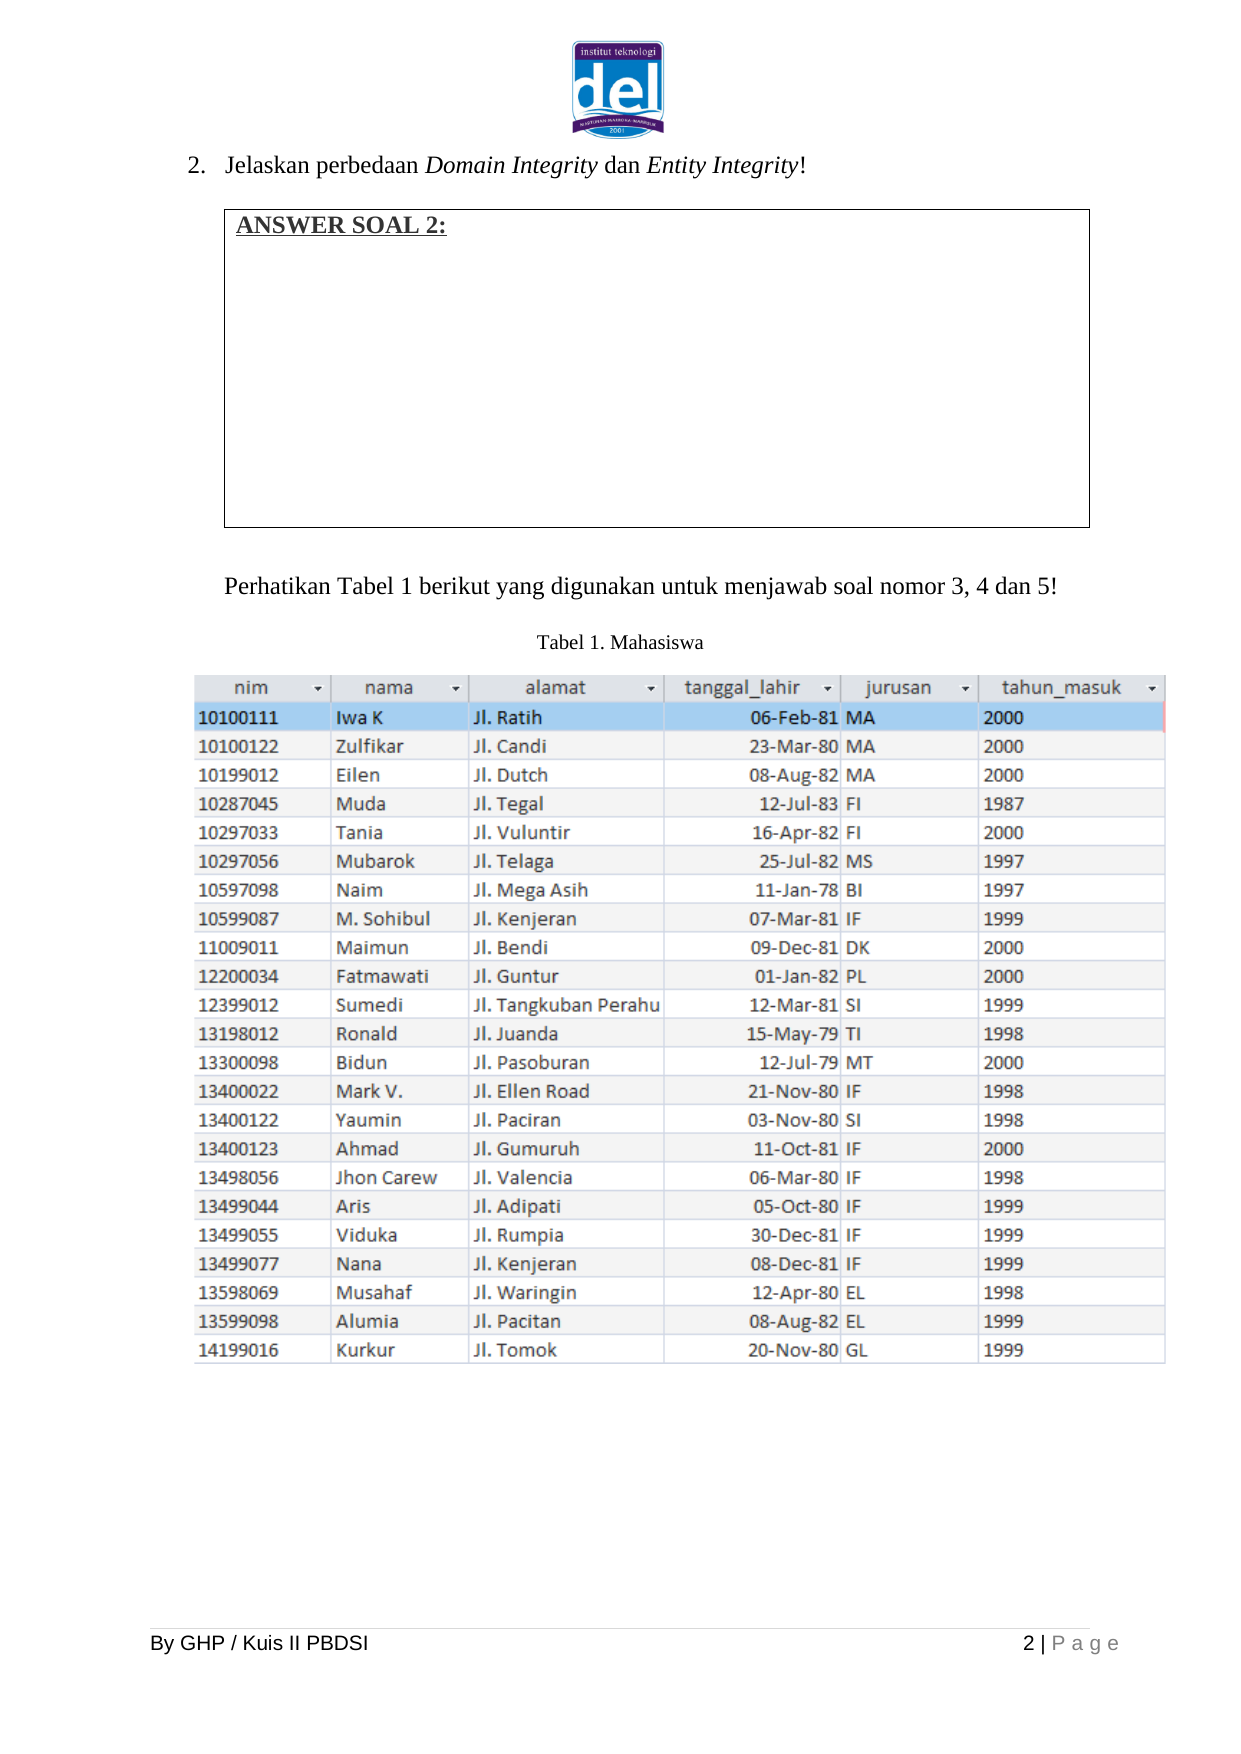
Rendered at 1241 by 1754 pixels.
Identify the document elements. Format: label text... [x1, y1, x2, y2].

picture [568, 40, 668, 139]
text Tabel 1. Mahasiswa [150, 630, 1090, 654]
table_header ANSWER SOAL 2: [225, 210, 1089, 527]
list Perhatikan Tabel 1 berikut yang digunakan untuk menjawab soal nomor 3, 4 dan 5! [224, 571, 1090, 600]
picture [194, 675, 1166, 1364]
list Jelaskan perbedaan Domain Integrity dan Entity Integrity! [187, 150, 1090, 179]
